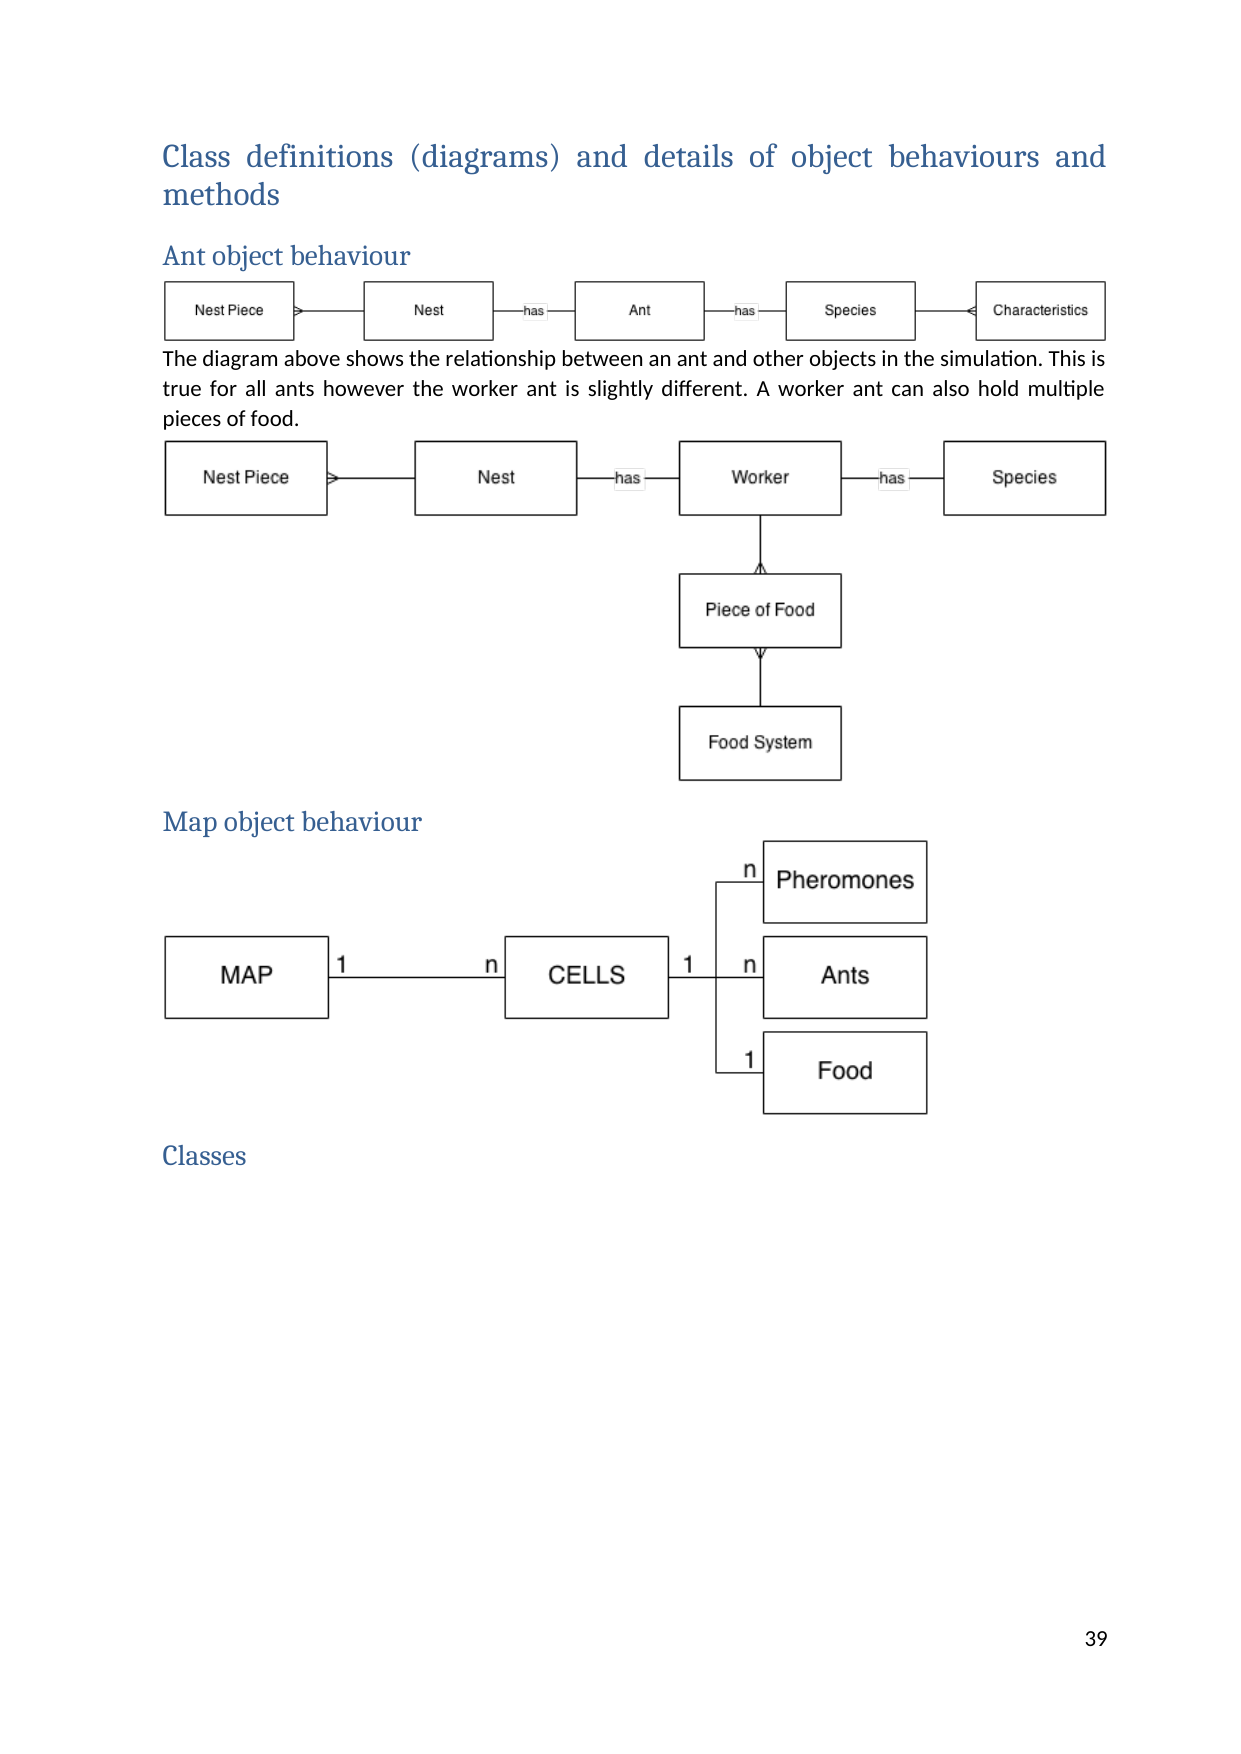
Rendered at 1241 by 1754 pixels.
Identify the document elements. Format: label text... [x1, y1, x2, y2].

picture [162, 838, 929, 1120]
subtitle Classes [162, 1139, 1107, 1172]
subtitle Ant object behaviour [162, 239, 1107, 272]
subtitle Class definitions (diagrams) and details of object behaviours and methods [162, 137, 1107, 214]
picture [162, 438, 1108, 787]
picture [162, 279, 1107, 342]
subtitle Map object behaviour [162, 787, 1107, 839]
text The diagram above shows the relationship between an ant and other objects in the simulation. This is true for all ants however the worker ant is slightly different. A worker ant can also hold multiple pieces of food. [162, 342, 1107, 432]
